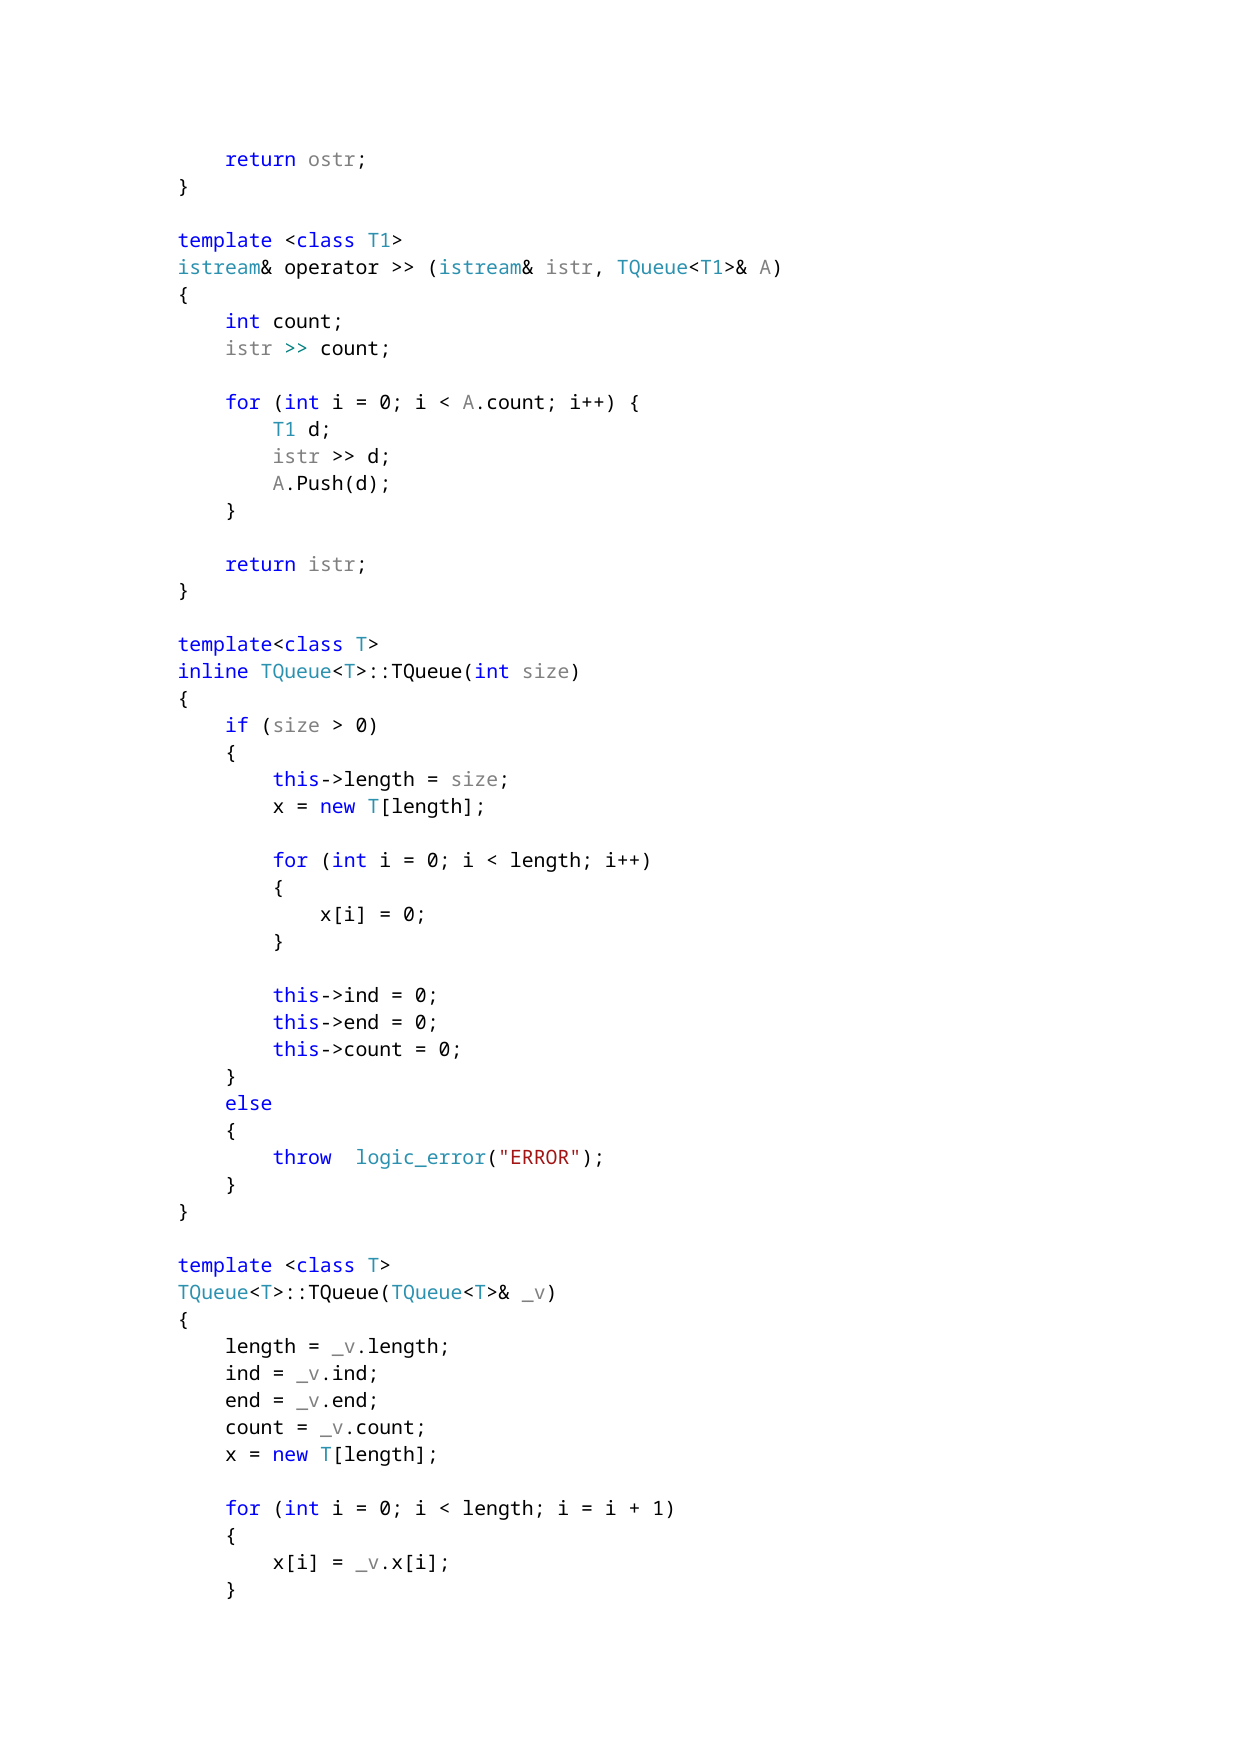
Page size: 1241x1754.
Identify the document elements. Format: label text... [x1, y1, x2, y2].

text } [177, 927, 1152, 954]
text length = _v.length; [177, 1332, 1152, 1359]
text end = _v.end; [177, 1386, 1152, 1413]
text return istr; [177, 550, 1152, 577]
text count = _v.count; [177, 1413, 1152, 1440]
text ind = _v.ind; [177, 1359, 1152, 1386]
text for (int i = 0; i < A.count; i++) { [177, 388, 1152, 415]
text template <class T1> [177, 226, 1152, 253]
text A.Push(d); [177, 469, 1152, 496]
text { [177, 1305, 1152, 1332]
text inline TQueue<T>::TQueue(int size) [177, 658, 1152, 685]
text for (int i = 0; i < length; i++) [177, 847, 1152, 873]
text istr >> d; [177, 442, 1152, 469]
text else [177, 1089, 1152, 1116]
text } [177, 1197, 1152, 1224]
text } [177, 1170, 1152, 1197]
text { [177, 685, 1152, 712]
text { [177, 1521, 1152, 1548]
text this->end = 0; [177, 1008, 1152, 1035]
text } [177, 577, 1152, 604]
text x[i] = 0; [177, 901, 1152, 927]
text x[i] = _v.x[i]; [177, 1548, 1152, 1575]
text TQueue<T>::TQueue(TQueue<T>& _v) [177, 1278, 1152, 1305]
text template <class T> [177, 1251, 1152, 1278]
text if (size > 0) [177, 712, 1152, 739]
text { [177, 873, 1152, 901]
text throw logic_error("ERROR"); [177, 1143, 1152, 1170]
text this->length = size; [177, 766, 1152, 793]
text { [177, 1116, 1152, 1143]
text this->count = 0; [177, 1035, 1152, 1062]
text } [177, 172, 1152, 199]
text istr >> count; [177, 334, 1152, 361]
text } [177, 1062, 1152, 1089]
text x = new T[length]; [177, 1440, 1152, 1467]
text for (int i = 0; i < length; i = i + 1) [177, 1494, 1152, 1521]
text } [177, 496, 1152, 523]
text { [177, 280, 1152, 307]
text } [177, 1575, 1152, 1602]
text x = new T[length]; [177, 793, 1152, 819]
text T1 d; [177, 415, 1152, 442]
text return ostr; [177, 145, 1152, 172]
text this->ind = 0; [177, 981, 1152, 1008]
text { [177, 739, 1152, 766]
text int count; [177, 307, 1152, 334]
text istream& operator >> (istream& istr, TQueue<T1>& A) [177, 253, 1152, 280]
text template<class T> [177, 631, 1152, 658]
